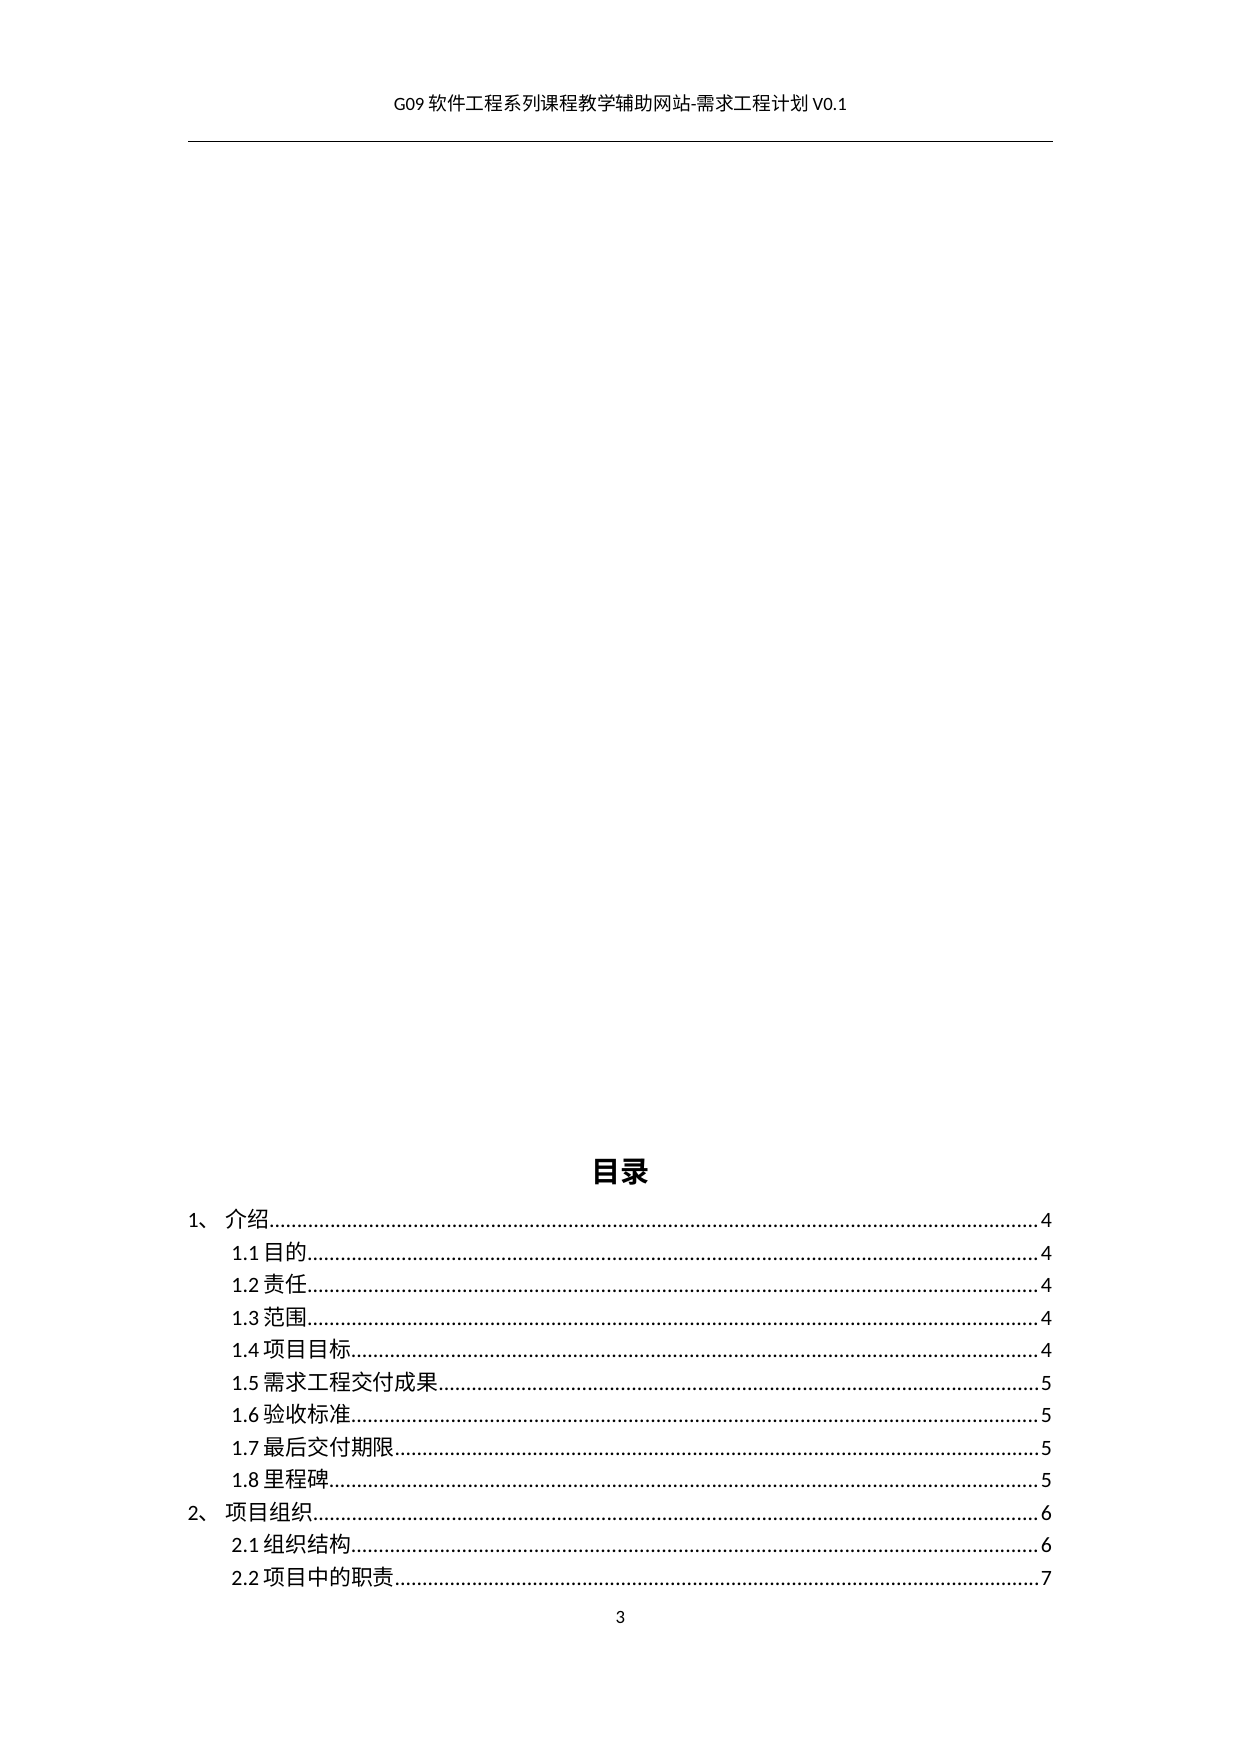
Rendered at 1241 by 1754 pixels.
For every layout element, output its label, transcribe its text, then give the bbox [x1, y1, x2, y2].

text 1.5需求工程交付成果 5 [231, 1364, 1053, 1397]
text 目录 [187, 1137, 1053, 1202]
text 1.6验收标准 5 [231, 1397, 1053, 1429]
text 2.2项目中的职责 7 [231, 1559, 1053, 1592]
text 1.7最后交付期限 5 [231, 1429, 1053, 1462]
text 2.1组织结构 6 [231, 1527, 1053, 1559]
text 1、 介绍 4 [187, 1202, 1053, 1234]
text 1.1目的 4 [231, 1234, 1053, 1267]
text 1.8里程碑 5 [231, 1462, 1053, 1494]
text 1.4项目目标 4 [231, 1332, 1053, 1364]
text 1.3范围 4 [231, 1299, 1053, 1332]
text 2、 项目组织 6 [187, 1494, 1053, 1527]
text 1.2责任 4 [231, 1267, 1053, 1299]
